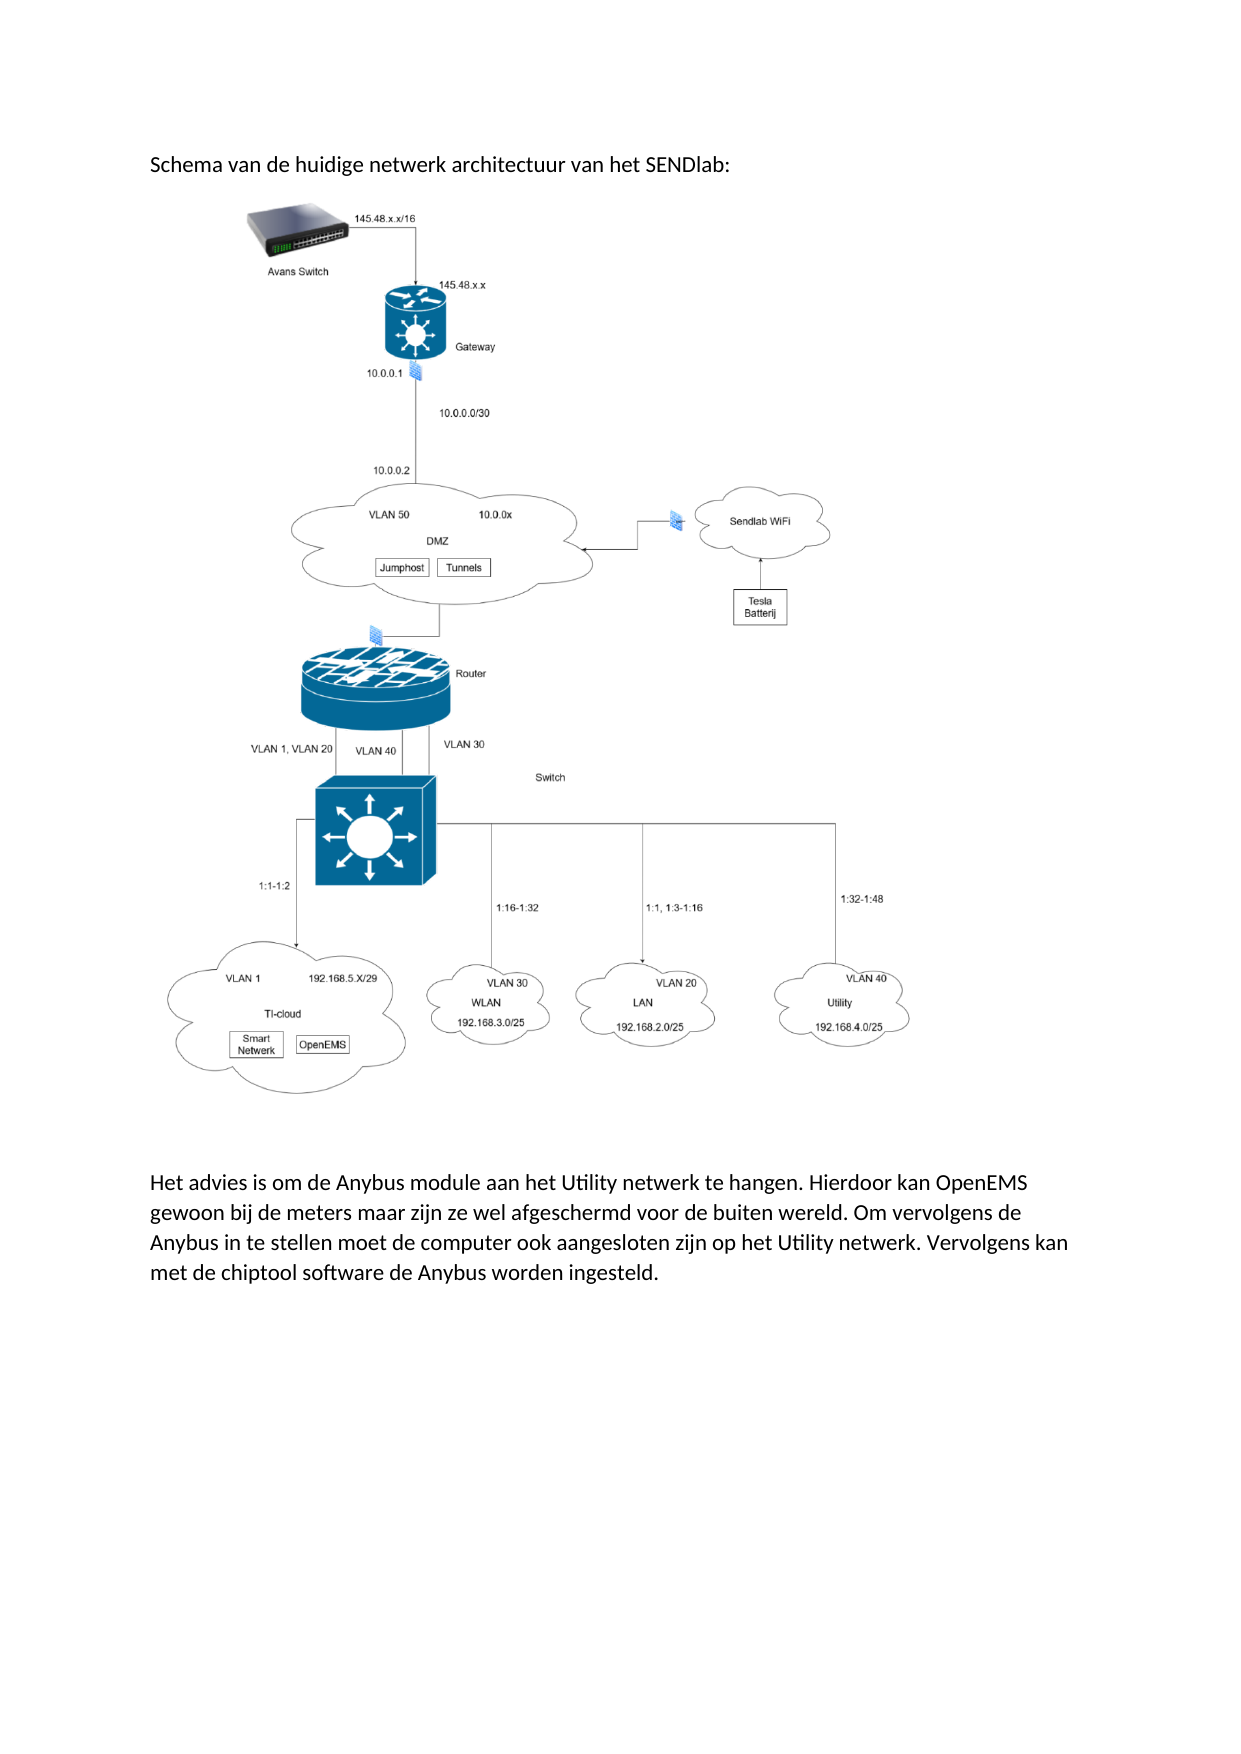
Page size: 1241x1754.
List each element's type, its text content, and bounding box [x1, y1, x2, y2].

picture [150, 196, 915, 1102]
text Het advies is om de Anybus module aan het Utility netwerk te hangen. Hierdoor kan OpenEMS gewoon bij de meters maar zijn ze wel afgeschermd voor de buiten wereld. Om vervolgens de Anybus in te stellen moet de computer ook aangesloten zijn op het Utility netwerk. Vervolgens kan met de chiptool software de Anybus worden ingesteld. [150, 1168, 1090, 1286]
text Schema van de huidige netwerk architectuur van het SENDlab: [150, 150, 1090, 178]
